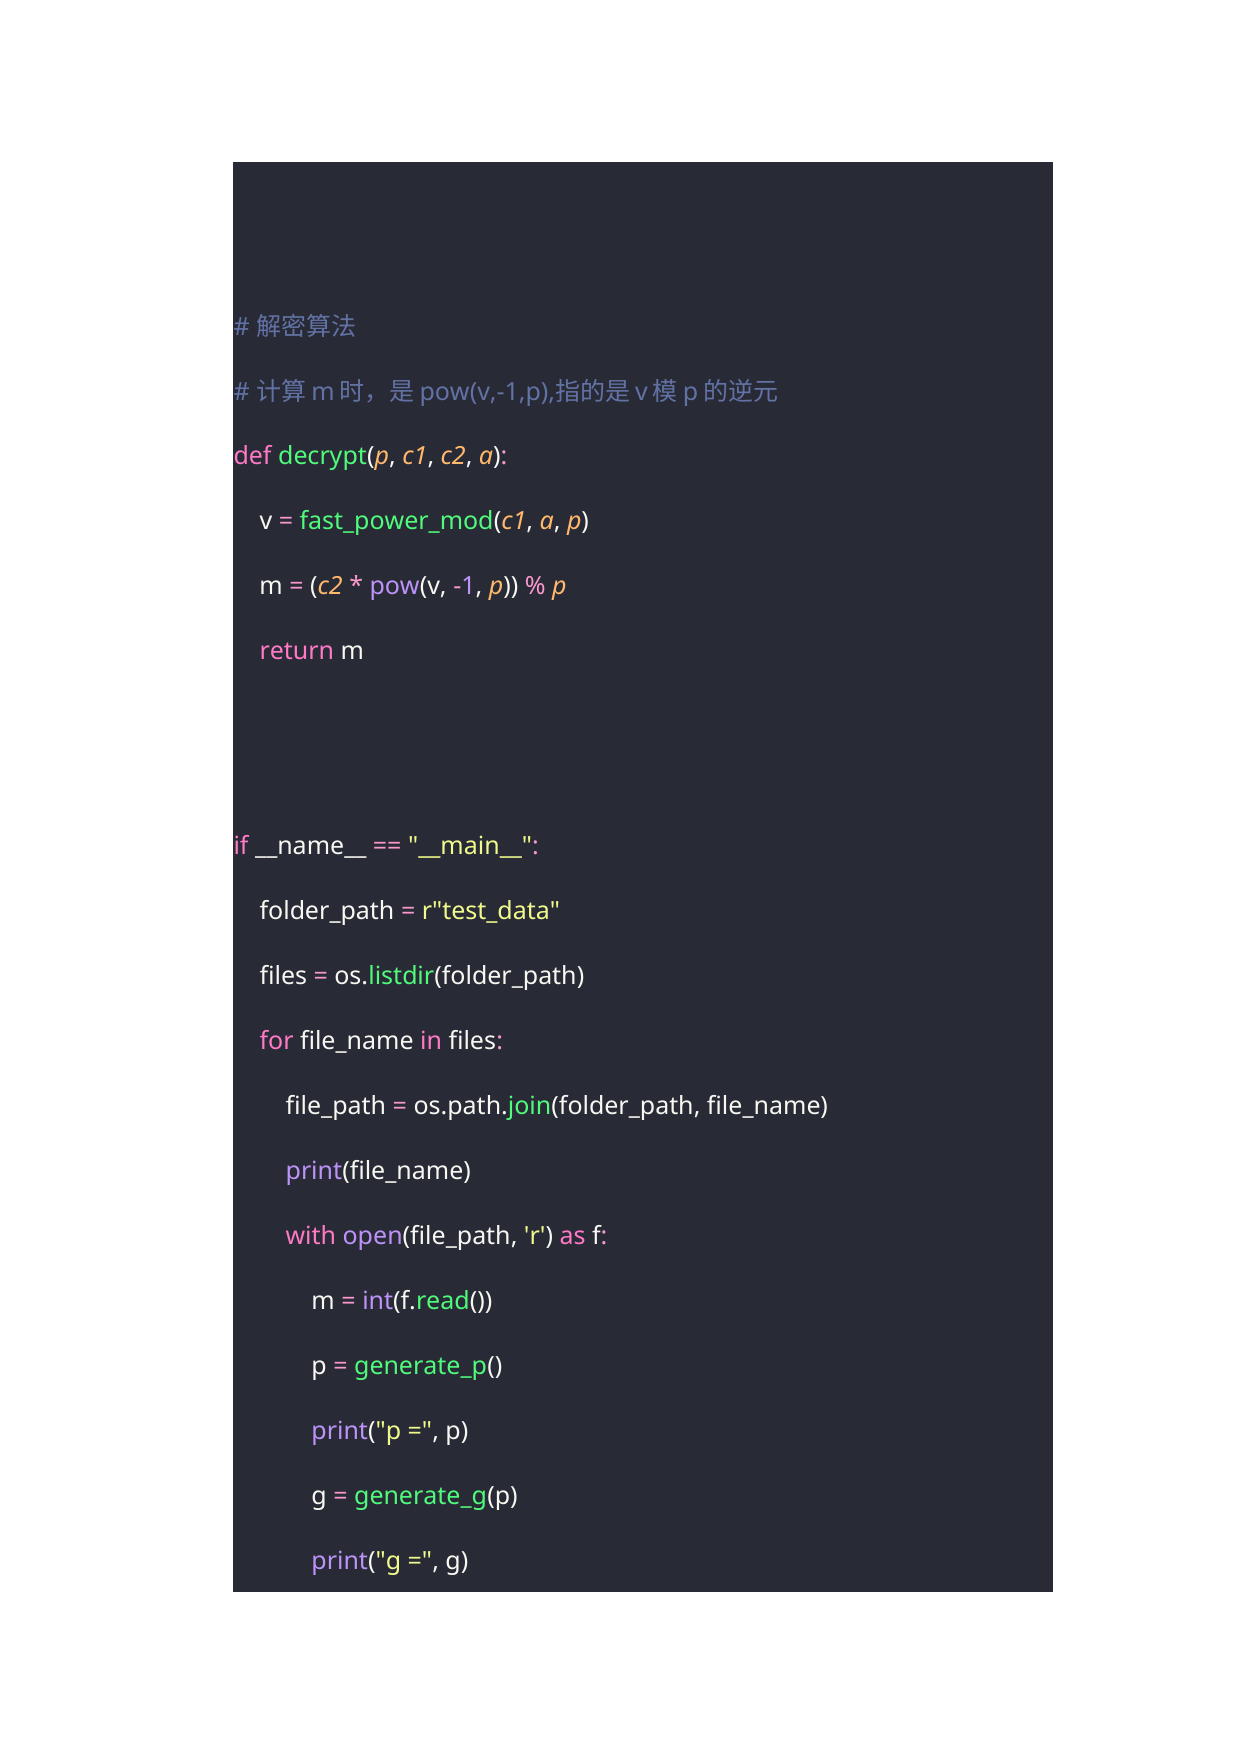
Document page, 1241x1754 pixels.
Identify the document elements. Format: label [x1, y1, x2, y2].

text [233, 162, 1053, 1592]
